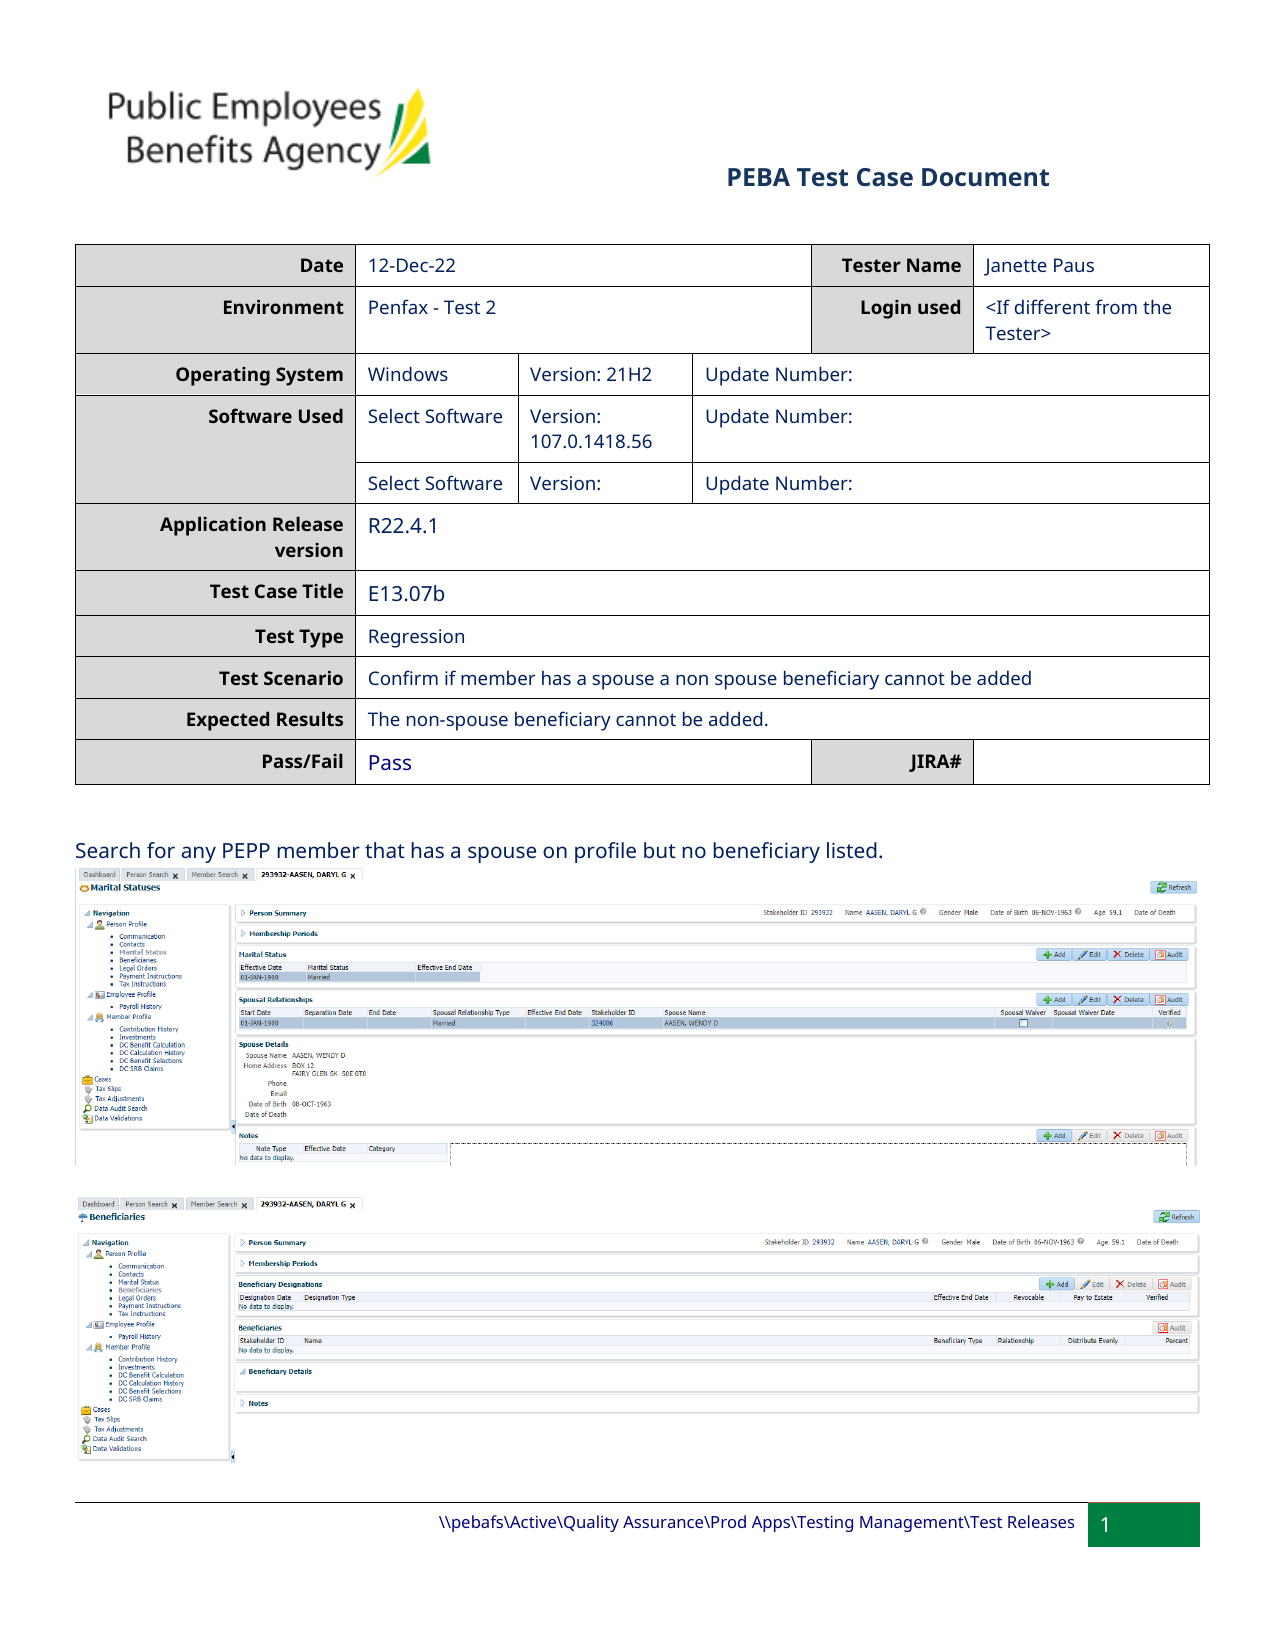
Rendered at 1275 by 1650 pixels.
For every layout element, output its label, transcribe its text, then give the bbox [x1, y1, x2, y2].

table_cell Test Case Title [76, 571, 355, 615]
table_header Date [76, 245, 355, 286]
table_cell Version: [519, 463, 692, 503]
table_cell E13.07b [356, 571, 1209, 615]
table_cell Expected Results [76, 699, 355, 739]
table_cell [356, 287, 811, 353]
table_cell Confirm if member has a spouse a non spouse beneficiary cannot be added [356, 657, 1209, 698]
table_cell [974, 740, 1209, 784]
picture [75, 1194, 1200, 1463]
table_cell Test Scenario [76, 657, 355, 698]
table_cell Update Number: [693, 396, 1209, 462]
table_cell Update Number: [693, 463, 1209, 503]
table_cell JIRA# [812, 740, 973, 784]
table_cell Login used [812, 287, 973, 353]
picture [75, 864, 1200, 1166]
table_cell Operating System [76, 354, 355, 394]
picture [75, 75, 457, 186]
table_header [356, 245, 811, 286]
table_cell Update Number: [693, 354, 1209, 394]
table_cell The non-spouse beneficiary cannot be added. [356, 699, 1209, 739]
table_cell R22.4.1 [356, 504, 1209, 570]
table_cell Application Release version [76, 504, 355, 570]
table_cell <If different from the Tester> [974, 287, 1209, 353]
table_cell Test Type [76, 616, 355, 656]
table_cell Version: 107.0.1418.56 [519, 396, 692, 462]
table_header [974, 245, 1209, 286]
table_cell Software Used [76, 396, 355, 503]
table_cell Environment [76, 287, 355, 353]
text Search for any PEPP member that has a spouse on profile but no beneficiary listed. [75, 836, 1200, 864]
table_cell [356, 354, 518, 394]
table_cell [356, 396, 518, 462]
table_cell Version: 21H2 [519, 354, 692, 394]
table_cell [356, 616, 1209, 656]
table_cell [356, 463, 518, 503]
table_cell Pass/Fail [76, 740, 355, 784]
table_header Tester Name [812, 245, 973, 286]
